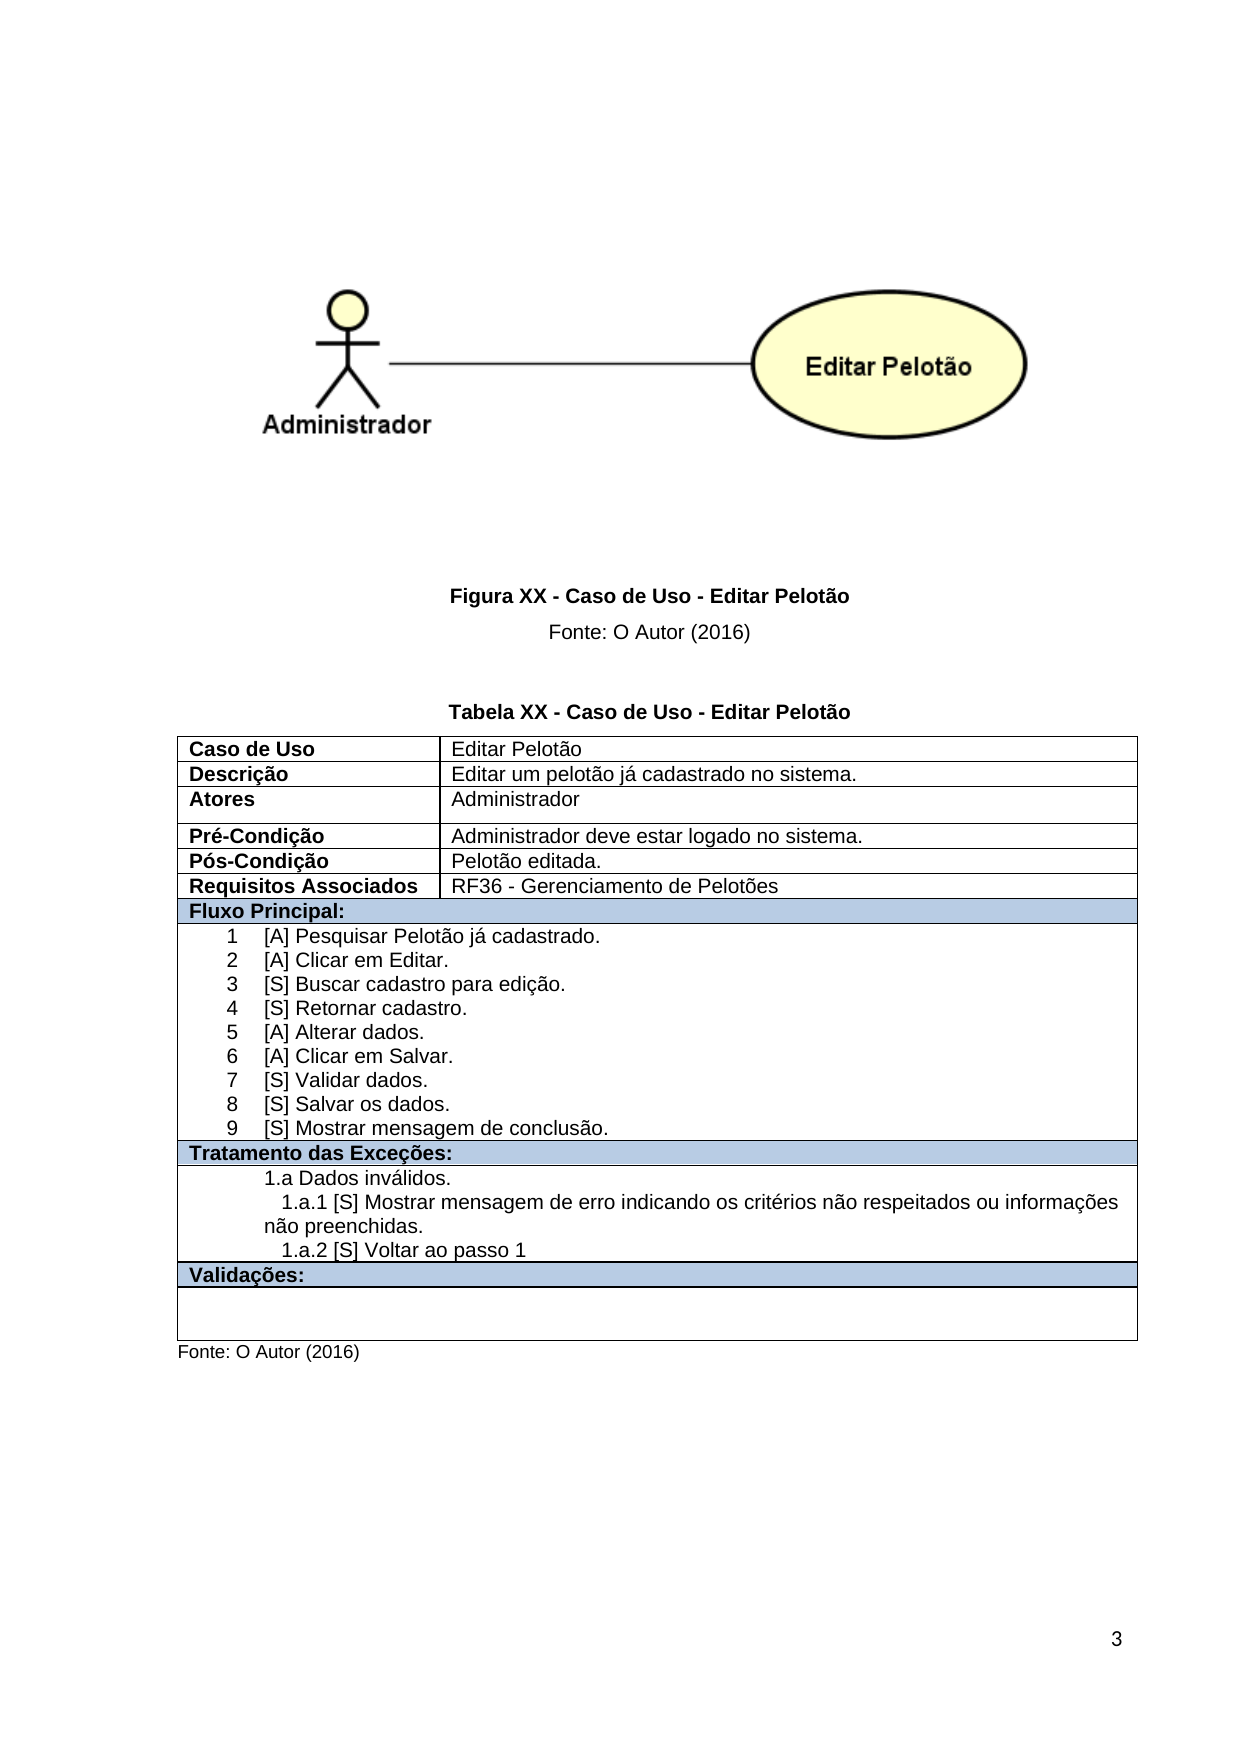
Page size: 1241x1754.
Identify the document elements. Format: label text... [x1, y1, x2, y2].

table_cell Requisitos Associados [178, 874, 439, 898]
table_cell Atores [178, 787, 439, 823]
table_header Caso de Uso [178, 737, 439, 761]
table_cell [178, 1288, 1137, 1340]
table_cell RF36 - Gerenciamento de Pelotões [441, 874, 1137, 898]
table_cell Pelotão editada. [441, 849, 1137, 873]
table_cell Pós-Condição [178, 849, 439, 873]
table_cell Fluxo Principal: [178, 899, 1137, 923]
text Fonte: O Autor (2016) [177, 1341, 1157, 1363]
text Figura XX - Caso de Uso - Editar Pelotão [177, 583, 1122, 607]
table_cell 1.a Dados inválidos. 1.a.1 [S] Mostrar mensagem de erro indicando os critérios não respeitados ou informações não preenchidas. 1.a.2 [S] Voltar ao passo 1 [178, 1166, 1137, 1261]
picture [255, 177, 1045, 559]
table_cell Administrador [441, 787, 1137, 823]
table_cell Tratamento das Exceções: [178, 1141, 1137, 1164]
table_header Editar Pelotão [441, 737, 1137, 761]
table_cell Pré-Condição [178, 824, 439, 848]
table_cell Validações: [178, 1263, 1137, 1286]
table_cell Administrador deve estar logado no sistema. [441, 824, 1137, 848]
text Tabela XX - Caso de Uso - Editar Pelotão [177, 699, 1122, 723]
table_cell [A] Pesquisar Pelotão já cadastrado. [A] Clicar em Editar. [S] Buscar cadastro para edição. [S] Retornar cadastro. [A] Alterar dados. [A] Clicar em Salvar. [S] Validar dados. [S] Salvar os dados. [S] Mostrar mensagem de conclusão. [178, 924, 1137, 1139]
table_cell Editar um pelotão já cadastrado no sistema. [441, 762, 1137, 786]
table_cell Descrição [178, 762, 439, 786]
text Fonte: O Autor (2016) [177, 620, 1122, 644]
